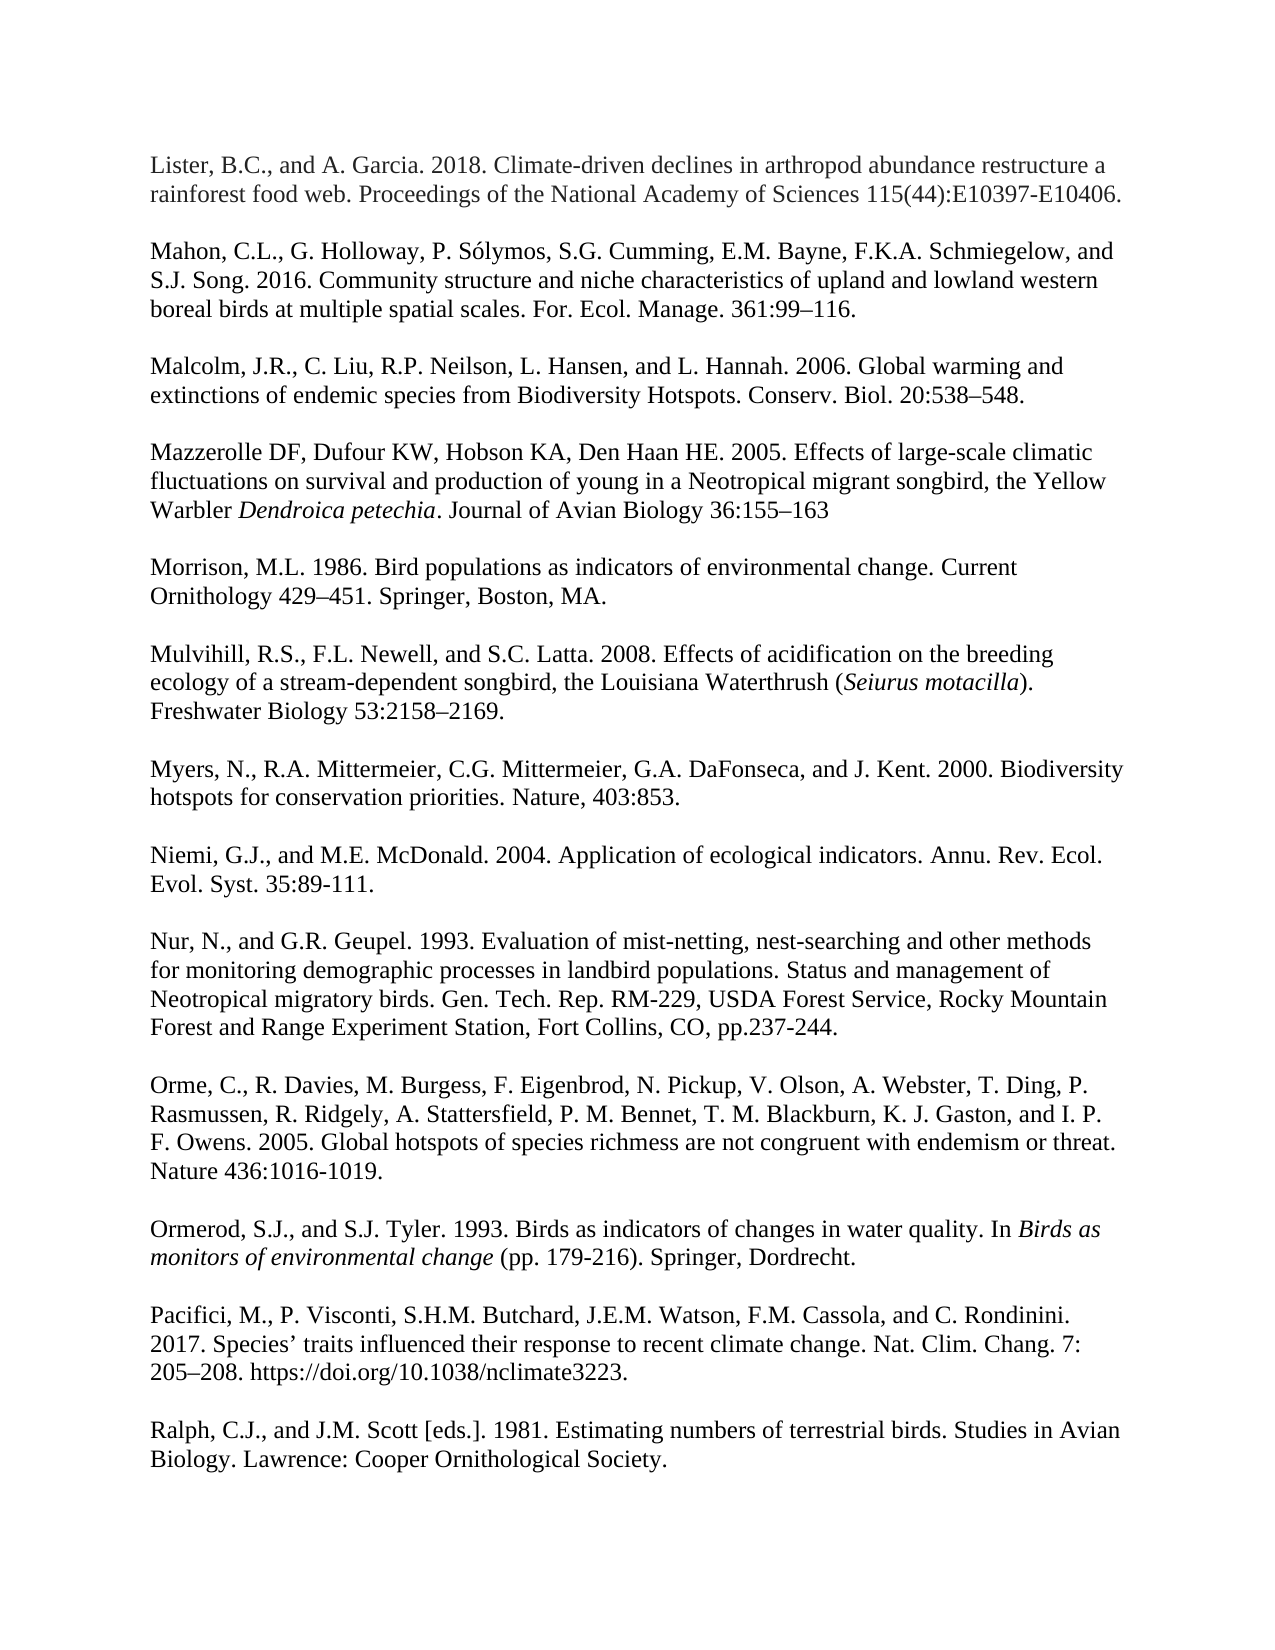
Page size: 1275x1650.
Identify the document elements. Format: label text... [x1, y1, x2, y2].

text Niemi, G.J., and M.E. McDonald. 2004. Application of ecological indicators. Annu. Rev. Ecol. Evol. Syst. 35:89-111. [150, 840, 1125, 897]
text Myers, N., R.A. Mittermeier, C.G. Mittermeier, G.A. DaFonseca, and J. Kent. 2000. Biodiversity hotspots for conservation priorities. Nature, 403:853. [150, 754, 1125, 811]
text fluctuations on survival and production of young in a Neotropical migrant songbird, the Yellow [150, 466, 1125, 495]
text Mahon, C.L., G. Holloway, P. Sólymos, S.G. Cumming, E.M. Bayne, F.K.A. Schmiegelow, and S.J. Song. 2016. Community structure and niche characteristics of upland and lowland western boreal birds at multiple spatial scales. For. Ecol. Manage. 361:99–116. [150, 236, 1125, 322]
text Mulvihill, R.S., F.L. Newell, and S.C. Latta. 2008. Effects of acidification on the breeding ecology of a stream-dependent songbird, the Louisiana Waterthrush (Seiurus motacilla). Freshwater Biology 53:2158–2169. [150, 639, 1125, 725]
text Ralph, C.J., and J.M. Scott [eds.]. 1981. Estimating numbers of terrestrial birds. Studies in Avian Biology. Lawrence: Cooper Ornithological Society. [150, 1415, 1125, 1472]
text Malcolm, J.R., C. Liu, R.P. Neilson, L. Hansen, and L. Hannah. 2006. Global warming and extinctions of endemic species from Biodiversity Hotspots. Conserv. Biol. 20:538–548. [150, 351, 1125, 409]
text Ormerod, S.J., and S.J. Tyler. 1993. Birds as indicators of changes in water quality. In Birds as monitors of environmental change (pp. 179-216). Springer, Dordrecht. [150, 1214, 1125, 1271]
text Morrison, M.L. 1986. Bird populations as indicators of environmental change. Current Ornithology 429–451. Springer, Boston, MA. [150, 552, 1125, 610]
text Mazzerolle DF, Dufour KW, Hobson KA, Den Haan HE. 2005. Effects of large-scale climatic [150, 437, 1125, 466]
text Warbler Dendroica petechia. Journal of Avian Biology 36:155–163 [150, 495, 1125, 524]
text Orme, C., R. Davies, M. Burgess, F. Eigenbrod, N. Pickup, V. Olson, A. Webster, T. Ding, P. Rasmussen, R. Ridgely, A. Stattersfield, P. M. Bennet, T. M. Blackburn, K. J. Gaston, and I. P. F. Owens. 2005. Global hotspots of species richmess are not congruent with endemism or threat. Nature 436:1016-1019. [150, 1070, 1125, 1185]
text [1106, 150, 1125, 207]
text Nur, N., and G.R. Geupel. 1993. Evaluation of mist-netting, nest-searching and other methods for monitoring demographic processes in landbird populations. Status and management of Neotropical migratory birds. Gen. Tech. Rep. RM-229, USDA Forest Service, Rocky Mountain Forest and Range Experiment Station, Fort Collins, CO, pp.237-244. [150, 926, 1125, 1041]
text Pacifici, M., P. Visconti, S.H.M. Butchard, J.E.M. Watson, F.M. Cassola, and C. Rondinini. 2017. Species’ traits influenced their response to recent climate change. Nat. Clim. Chang. 7: 205–208. https://doi.org/10.1038/nclimate3223. [150, 1300, 1125, 1386]
